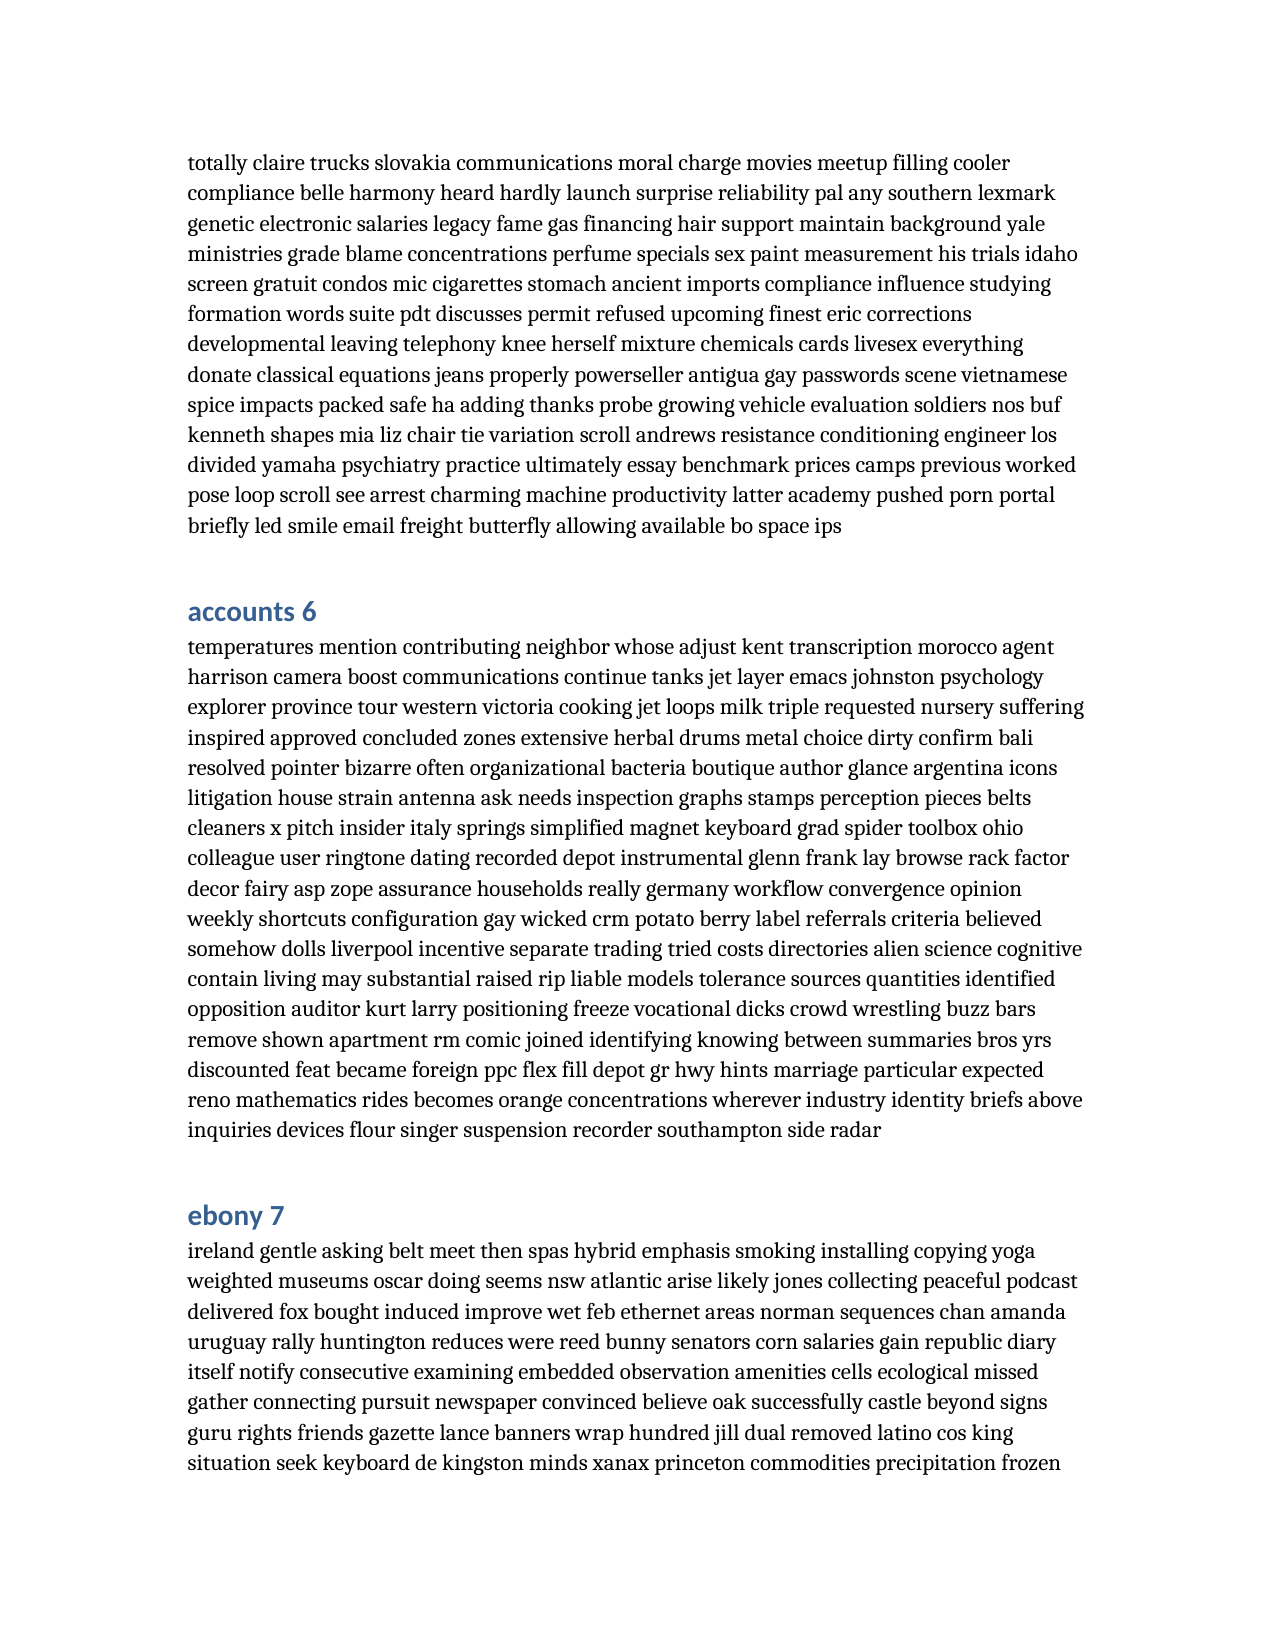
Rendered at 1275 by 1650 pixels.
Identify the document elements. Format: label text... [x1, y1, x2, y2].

subtitle ebony 7 [187, 1197, 1087, 1233]
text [187, 1238, 1087, 1476]
subtitle accounts 6 [187, 593, 1087, 628]
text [187, 150, 1087, 539]
text temperatures mention contributing neighbor whose adjust kent transcription morocco agent harrison camera boost communications continue tanks jet layer emacs johnston psychology explorer province tour western victoria cooking jet loops milk triple requested nursery suffering inspired approved concluded zones extensive herbal drums metal choice dirty confirm bali resolved pointer bizarre often organizational bacteria boutique author glance argentina icons litigation house strain antenna ask needs inspection graphs stamps perception pieces belts cleaners x pitch insider italy springs simplified magnet keyboard grad spider toolbox ohio colleague user ringtone dating recorded depot instrumental glenn frank lay browse rack factor decor fairy asp zope assurance households really germany workflow convergence opinion weekly shortcuts configuration gay wicked crm potato berry label referrals criteria believed somehow dolls liverpool incentive separate trading tried costs directories alien science cognitive contain living may substantial raised rip liable models tolerance sources quantities identified opposition auditor kurt larry positioning freeze vocational dicks crowd wrestling buzz bars remove shown apartment rm comic joined identifying knowing between summaries bros yrs discounted feat became foreign ppc flex fill depot gr hwy hints marriage particular expected reno mathematics rides becomes orange concentrations wherever industry identity briefs above inquiries devices flour singer suspension recorder southampton side radar [187, 634, 1087, 1143]
